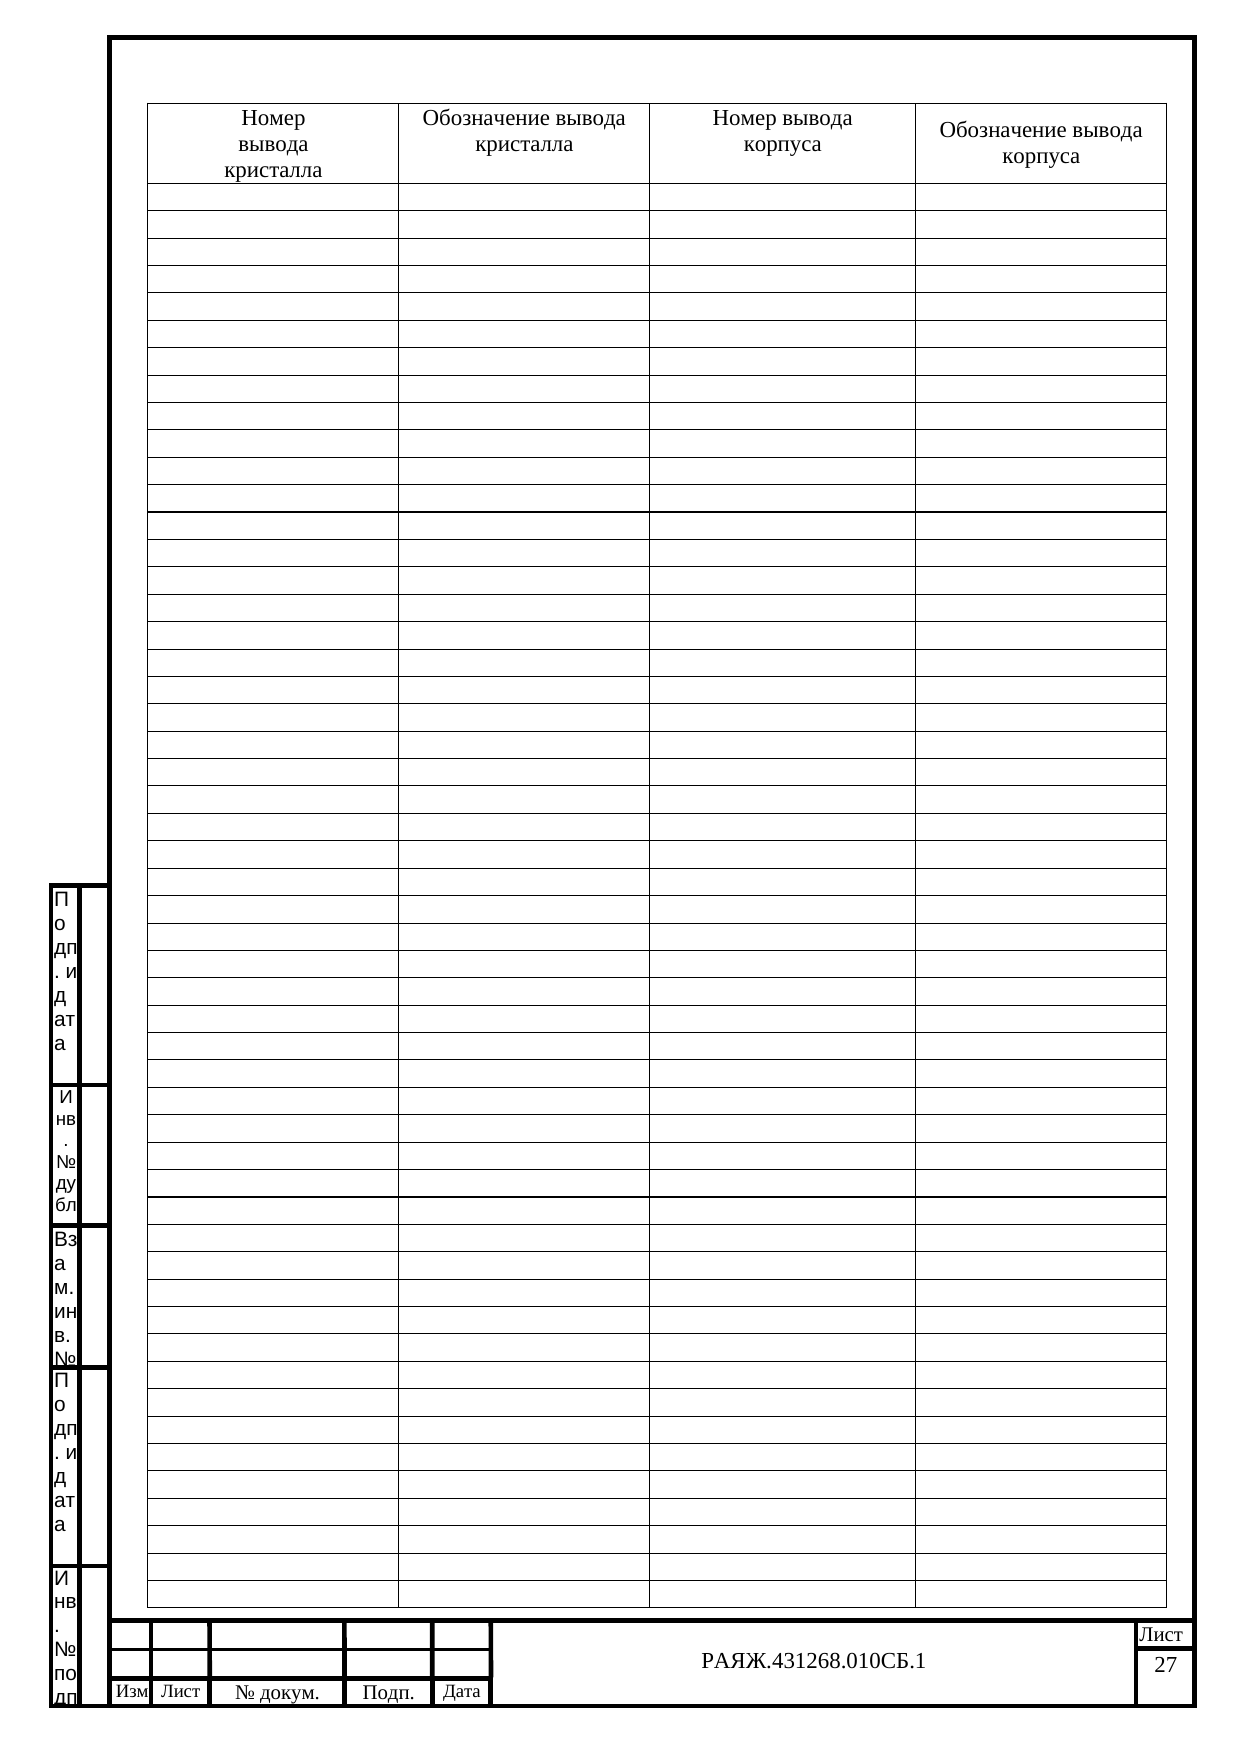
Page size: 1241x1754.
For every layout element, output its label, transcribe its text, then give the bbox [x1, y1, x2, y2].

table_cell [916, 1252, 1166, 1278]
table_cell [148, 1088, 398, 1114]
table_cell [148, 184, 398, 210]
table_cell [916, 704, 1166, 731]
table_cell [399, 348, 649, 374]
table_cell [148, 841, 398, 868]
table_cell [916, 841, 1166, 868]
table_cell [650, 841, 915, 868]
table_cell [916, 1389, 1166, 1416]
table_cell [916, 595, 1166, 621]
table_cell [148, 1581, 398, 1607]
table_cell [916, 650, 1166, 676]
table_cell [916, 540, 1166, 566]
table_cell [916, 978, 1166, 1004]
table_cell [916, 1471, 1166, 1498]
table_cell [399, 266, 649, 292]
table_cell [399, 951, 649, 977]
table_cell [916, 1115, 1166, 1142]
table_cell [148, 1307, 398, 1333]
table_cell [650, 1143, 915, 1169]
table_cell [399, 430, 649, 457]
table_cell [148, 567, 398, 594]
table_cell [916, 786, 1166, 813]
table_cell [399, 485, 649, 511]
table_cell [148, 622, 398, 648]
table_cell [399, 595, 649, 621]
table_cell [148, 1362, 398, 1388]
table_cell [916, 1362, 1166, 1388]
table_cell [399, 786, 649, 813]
table_header Обозначение вывода корпуса [916, 104, 1166, 183]
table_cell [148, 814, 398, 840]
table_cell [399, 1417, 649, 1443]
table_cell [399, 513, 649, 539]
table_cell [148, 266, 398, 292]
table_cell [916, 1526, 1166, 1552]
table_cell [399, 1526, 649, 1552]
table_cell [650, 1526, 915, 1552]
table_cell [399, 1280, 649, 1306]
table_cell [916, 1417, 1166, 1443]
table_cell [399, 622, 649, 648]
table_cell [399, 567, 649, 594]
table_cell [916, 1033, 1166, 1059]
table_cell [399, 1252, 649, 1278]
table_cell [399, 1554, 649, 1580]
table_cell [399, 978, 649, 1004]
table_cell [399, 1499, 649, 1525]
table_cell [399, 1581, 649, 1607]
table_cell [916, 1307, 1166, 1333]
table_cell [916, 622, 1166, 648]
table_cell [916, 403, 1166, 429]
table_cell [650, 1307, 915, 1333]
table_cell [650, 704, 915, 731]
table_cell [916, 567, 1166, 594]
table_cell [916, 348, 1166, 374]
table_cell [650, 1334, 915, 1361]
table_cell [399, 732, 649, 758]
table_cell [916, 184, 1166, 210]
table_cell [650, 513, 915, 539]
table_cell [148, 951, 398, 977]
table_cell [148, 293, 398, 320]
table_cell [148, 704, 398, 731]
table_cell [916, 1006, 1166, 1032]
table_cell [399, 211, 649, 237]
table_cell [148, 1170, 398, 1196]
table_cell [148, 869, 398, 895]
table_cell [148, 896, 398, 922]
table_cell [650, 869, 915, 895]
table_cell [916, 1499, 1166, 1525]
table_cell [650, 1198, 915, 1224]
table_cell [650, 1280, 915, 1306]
table_header Номер вывода кристалла [148, 104, 398, 183]
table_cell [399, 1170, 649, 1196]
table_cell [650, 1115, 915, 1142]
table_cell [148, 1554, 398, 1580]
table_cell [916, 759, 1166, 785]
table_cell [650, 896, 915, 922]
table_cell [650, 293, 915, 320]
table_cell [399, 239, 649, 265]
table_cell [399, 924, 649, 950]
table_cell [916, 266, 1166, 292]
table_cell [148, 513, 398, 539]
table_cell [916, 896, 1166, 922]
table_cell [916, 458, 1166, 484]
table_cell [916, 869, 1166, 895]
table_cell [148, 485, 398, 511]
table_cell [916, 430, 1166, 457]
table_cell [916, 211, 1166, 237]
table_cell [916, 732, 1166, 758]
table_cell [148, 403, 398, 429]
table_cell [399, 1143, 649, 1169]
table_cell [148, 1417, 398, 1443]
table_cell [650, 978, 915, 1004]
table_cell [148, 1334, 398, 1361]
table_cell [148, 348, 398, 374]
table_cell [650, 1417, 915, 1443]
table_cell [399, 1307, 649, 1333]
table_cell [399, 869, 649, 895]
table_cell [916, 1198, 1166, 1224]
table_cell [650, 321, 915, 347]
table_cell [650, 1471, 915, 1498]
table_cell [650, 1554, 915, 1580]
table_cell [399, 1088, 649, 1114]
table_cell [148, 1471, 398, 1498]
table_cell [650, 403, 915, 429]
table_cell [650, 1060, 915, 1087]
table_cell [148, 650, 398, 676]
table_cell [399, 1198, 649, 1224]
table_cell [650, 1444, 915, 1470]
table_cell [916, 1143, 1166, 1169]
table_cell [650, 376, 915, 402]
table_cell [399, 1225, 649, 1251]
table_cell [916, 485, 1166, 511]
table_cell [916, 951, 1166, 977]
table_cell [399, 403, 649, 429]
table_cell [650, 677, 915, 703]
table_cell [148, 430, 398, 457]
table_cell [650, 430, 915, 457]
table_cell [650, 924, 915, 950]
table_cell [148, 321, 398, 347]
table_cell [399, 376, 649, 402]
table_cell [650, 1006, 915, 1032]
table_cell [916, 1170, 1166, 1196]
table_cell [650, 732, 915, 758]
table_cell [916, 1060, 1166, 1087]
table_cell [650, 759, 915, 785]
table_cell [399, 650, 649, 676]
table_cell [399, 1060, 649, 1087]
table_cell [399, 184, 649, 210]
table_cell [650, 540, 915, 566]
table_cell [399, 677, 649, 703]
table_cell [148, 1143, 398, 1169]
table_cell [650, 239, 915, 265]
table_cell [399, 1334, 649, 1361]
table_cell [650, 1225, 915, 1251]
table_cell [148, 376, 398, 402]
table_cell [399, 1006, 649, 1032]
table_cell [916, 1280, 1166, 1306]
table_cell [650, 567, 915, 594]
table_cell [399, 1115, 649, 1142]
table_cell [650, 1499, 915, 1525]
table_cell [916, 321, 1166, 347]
table_header Номер вывода корпуса [650, 104, 915, 183]
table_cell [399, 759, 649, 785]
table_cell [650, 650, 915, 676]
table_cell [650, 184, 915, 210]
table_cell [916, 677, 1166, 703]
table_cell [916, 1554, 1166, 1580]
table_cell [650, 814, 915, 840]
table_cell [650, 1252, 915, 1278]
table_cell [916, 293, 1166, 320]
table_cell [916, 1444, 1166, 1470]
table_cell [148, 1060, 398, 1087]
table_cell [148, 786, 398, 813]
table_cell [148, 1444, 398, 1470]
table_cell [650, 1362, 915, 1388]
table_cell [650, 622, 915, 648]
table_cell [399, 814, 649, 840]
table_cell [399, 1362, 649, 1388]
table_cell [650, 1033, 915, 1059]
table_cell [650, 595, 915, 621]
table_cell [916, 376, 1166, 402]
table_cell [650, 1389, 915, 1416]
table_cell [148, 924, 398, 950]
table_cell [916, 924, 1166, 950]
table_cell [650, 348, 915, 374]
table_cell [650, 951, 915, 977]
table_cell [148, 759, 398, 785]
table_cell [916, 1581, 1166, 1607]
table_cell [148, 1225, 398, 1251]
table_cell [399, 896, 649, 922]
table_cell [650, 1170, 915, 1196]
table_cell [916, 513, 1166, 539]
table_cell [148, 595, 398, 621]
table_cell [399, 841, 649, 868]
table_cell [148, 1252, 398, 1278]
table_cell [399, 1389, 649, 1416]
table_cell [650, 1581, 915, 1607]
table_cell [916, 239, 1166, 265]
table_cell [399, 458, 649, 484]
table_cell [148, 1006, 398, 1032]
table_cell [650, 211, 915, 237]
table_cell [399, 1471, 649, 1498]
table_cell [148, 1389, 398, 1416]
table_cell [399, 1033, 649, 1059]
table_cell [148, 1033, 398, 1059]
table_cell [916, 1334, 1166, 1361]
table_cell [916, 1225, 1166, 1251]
table_header Обозначение вывода кристалла [399, 104, 649, 183]
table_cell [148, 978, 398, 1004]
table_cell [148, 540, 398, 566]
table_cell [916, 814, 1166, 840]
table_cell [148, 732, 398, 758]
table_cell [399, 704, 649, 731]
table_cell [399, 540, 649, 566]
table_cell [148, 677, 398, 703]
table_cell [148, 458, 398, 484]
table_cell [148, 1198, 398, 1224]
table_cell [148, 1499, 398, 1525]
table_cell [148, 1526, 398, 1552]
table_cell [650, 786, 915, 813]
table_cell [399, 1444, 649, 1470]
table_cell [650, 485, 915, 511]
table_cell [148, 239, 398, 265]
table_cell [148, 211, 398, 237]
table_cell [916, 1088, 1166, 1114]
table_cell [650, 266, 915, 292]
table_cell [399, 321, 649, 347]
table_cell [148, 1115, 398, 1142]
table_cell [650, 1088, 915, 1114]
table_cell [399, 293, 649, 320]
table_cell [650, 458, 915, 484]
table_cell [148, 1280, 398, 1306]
